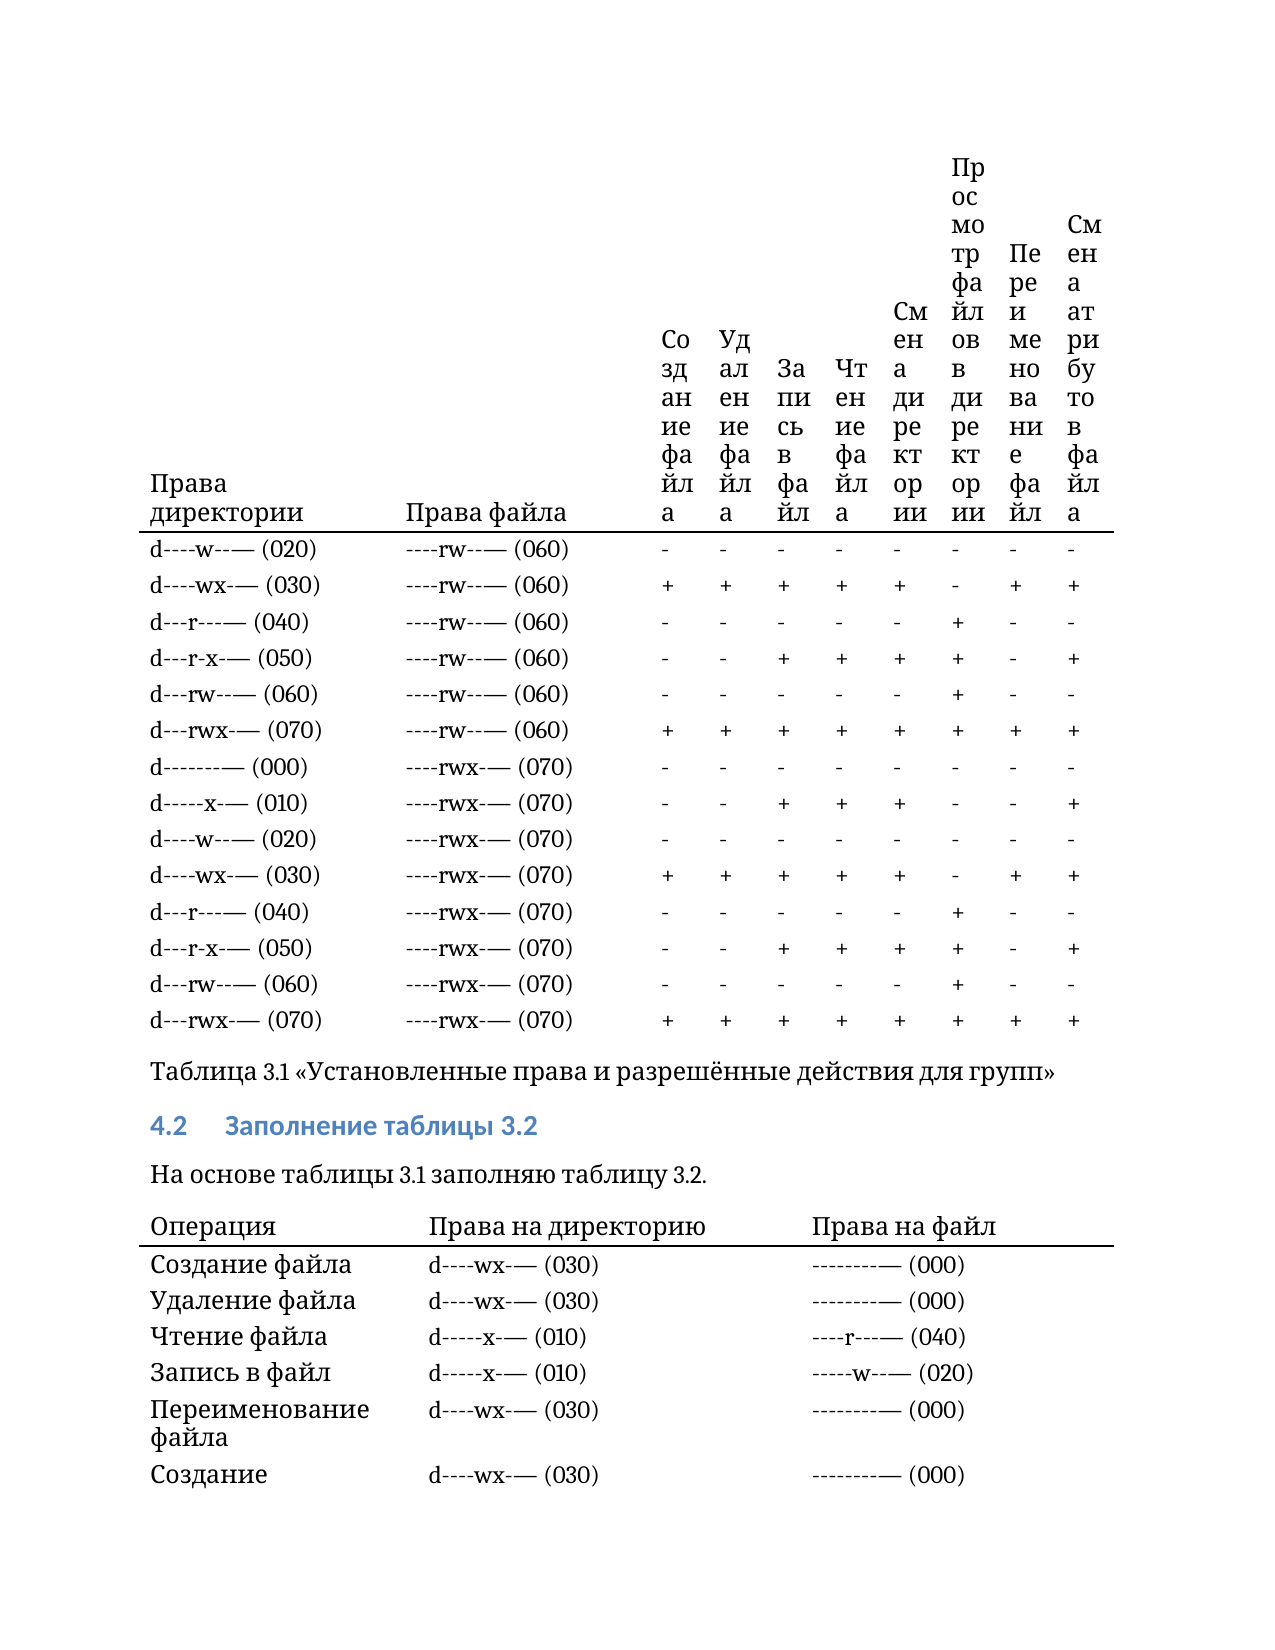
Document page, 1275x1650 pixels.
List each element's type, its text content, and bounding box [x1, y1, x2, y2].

table_cell ----r---— (040) [800, 1319, 1114, 1356]
table_cell + [1056, 858, 1114, 894]
table_cell d---rwx-— (070) [139, 1003, 394, 1039]
table_cell - [650, 785, 708, 821]
table_cell --------— (000) [800, 1247, 1114, 1283]
table_cell + [824, 568, 882, 604]
table_cell + [824, 640, 882, 676]
table_cell - [766, 533, 824, 567]
table_cell -----w--— (020) [800, 1356, 1114, 1392]
table_header Смена директории [882, 150, 940, 531]
table_cell - [708, 533, 766, 567]
table_cell ----rwx-— (070) [394, 966, 649, 1002]
table_cell d---rw--— (060) [139, 966, 394, 1002]
table_cell - [650, 894, 708, 930]
table_cell d-------— (000) [139, 749, 394, 785]
table_cell + [998, 1003, 1056, 1039]
table_cell - [824, 533, 882, 567]
table_cell + [882, 1003, 940, 1039]
table_cell - [940, 858, 998, 894]
table_cell - [708, 604, 766, 640]
table_cell - [1056, 604, 1114, 640]
table_header Смена атрибутов файла [1056, 150, 1114, 531]
table_cell d---r---— (040) [139, 604, 394, 640]
table_cell - [940, 568, 998, 604]
table_cell - [882, 604, 940, 640]
table_cell - [766, 894, 824, 930]
table_cell Удаление файла [139, 1283, 417, 1319]
table_cell + [766, 640, 824, 676]
table_cell - [1056, 966, 1114, 1002]
table_cell - [882, 966, 940, 1002]
table_cell + [1056, 785, 1114, 821]
table_cell d---rwx-— (070) [139, 713, 394, 749]
table_cell d----wx-— (030) [417, 1283, 800, 1319]
table_cell - [708, 821, 766, 857]
table_cell ----rwx-— (070) [394, 894, 649, 930]
table_cell ----rwx-— (070) [394, 821, 649, 857]
table_cell - [940, 821, 998, 857]
table_cell d----wx-— (030) [417, 1457, 800, 1493]
table_cell - [1056, 894, 1114, 930]
table_cell --------— (000) [800, 1283, 1114, 1319]
table_cell - [1056, 749, 1114, 785]
table_cell ----rwx-— (070) [394, 785, 649, 821]
table_cell + [940, 966, 998, 1002]
table_cell - [766, 749, 824, 785]
table_cell + [882, 640, 940, 676]
table_cell Чтение файла [139, 1319, 417, 1356]
table_cell - [708, 749, 766, 785]
table_cell - [998, 785, 1056, 821]
table_cell d----w--— (020) [139, 821, 394, 857]
table_cell - [882, 821, 940, 857]
table_cell - [650, 676, 708, 712]
table_cell Запись в файл [139, 1356, 417, 1392]
table_cell d----wx-— (030) [139, 858, 394, 894]
table_cell ----rwx-— (070) [394, 749, 649, 785]
table_cell + [882, 568, 940, 604]
table_cell - [824, 676, 882, 712]
table_cell - [1056, 533, 1114, 567]
table_cell - [824, 821, 882, 857]
table_cell + [940, 1003, 998, 1039]
table_cell + [824, 1003, 882, 1039]
table_cell - [998, 604, 1056, 640]
table_header Запись в файл [766, 150, 824, 531]
table_cell + [650, 713, 708, 749]
table_cell - [824, 894, 882, 930]
table_cell + [650, 1003, 708, 1039]
table_cell ----rw--— (060) [394, 533, 649, 567]
table_cell - [940, 533, 998, 567]
table_cell - [708, 785, 766, 821]
text На основе таблицы 3.1 заполняю таблицу 3.2. [150, 1161, 1125, 1190]
table_cell + [650, 858, 708, 894]
table_cell d-----x-— (010) [139, 785, 394, 821]
table_cell - [940, 749, 998, 785]
table_cell ----rw--— (060) [394, 604, 649, 640]
table_header Удаление файла [708, 150, 766, 531]
text Таблица 3.1 «Установленные права и разрешённые действия для групп» [150, 1057, 1125, 1086]
table_cell + [1056, 713, 1114, 749]
table_cell - [650, 930, 708, 966]
table_cell + [940, 930, 998, 966]
table_header Переименование файл [998, 150, 1056, 531]
subtitle 4.2 Заполнение таблицы 3.2 [150, 1107, 1125, 1143]
table_cell + [882, 858, 940, 894]
table_cell --------— (000) [800, 1392, 1114, 1457]
table_cell ----rw--— (060) [394, 568, 649, 604]
table_cell - [650, 821, 708, 857]
table_cell d---rw--— (060) [139, 676, 394, 712]
table_cell - [650, 533, 708, 567]
table_cell - [940, 785, 998, 821]
table_cell + [708, 713, 766, 749]
table_cell ----rwx-— (070) [394, 858, 649, 894]
table_cell d----wx-— (030) [417, 1247, 800, 1283]
table_cell ----rw--— (060) [394, 676, 649, 712]
table_cell + [998, 858, 1056, 894]
table_cell --------— (000) [800, 1457, 1114, 1493]
table_cell + [882, 930, 940, 966]
table_cell - [650, 640, 708, 676]
table_cell + [708, 568, 766, 604]
table_cell - [1056, 821, 1114, 857]
table_cell + [1056, 640, 1114, 676]
table_cell - [708, 966, 766, 1002]
table_cell + [998, 568, 1056, 604]
table_cell + [940, 640, 998, 676]
table_cell + [708, 858, 766, 894]
table_cell + [766, 1003, 824, 1039]
table_cell d---r-x-— (050) [139, 640, 394, 676]
table_cell + [824, 785, 882, 821]
table_cell - [998, 749, 1056, 785]
table_cell - [998, 894, 1056, 930]
table_cell - [824, 749, 882, 785]
table_cell + [940, 604, 998, 640]
table_header Чтение файла [824, 150, 882, 531]
table_cell ----rwx-— (070) [394, 930, 649, 966]
table_cell - [882, 894, 940, 930]
table_cell - [708, 676, 766, 712]
table_cell + [708, 1003, 766, 1039]
table_header Создание файла [650, 150, 708, 531]
table_cell - [824, 966, 882, 1002]
table_cell - [882, 676, 940, 712]
table_cell d---r---— (040) [139, 894, 394, 930]
table_cell Создание файла [139, 1247, 417, 1283]
table_header Просмотр файлов в директории [940, 150, 998, 531]
table_cell + [882, 713, 940, 749]
table_cell + [824, 713, 882, 749]
table_cell - [824, 604, 882, 640]
table_cell - [708, 894, 766, 930]
table_cell ----rw--— (060) [394, 640, 649, 676]
table_cell - [998, 821, 1056, 857]
table_cell - [1056, 676, 1114, 712]
table_cell + [1056, 568, 1114, 604]
table_cell ----rwx-— (070) [394, 1003, 649, 1039]
table_cell - [998, 676, 1056, 712]
table_cell - [766, 676, 824, 712]
table_cell - [766, 966, 824, 1002]
table_cell - [708, 930, 766, 966]
table_cell - [766, 821, 824, 857]
table_cell + [824, 930, 882, 966]
table_cell + [766, 930, 824, 966]
table_cell + [998, 713, 1056, 749]
table_header Права на файл [800, 1209, 1114, 1245]
table_cell ----rw--— (060) [394, 713, 649, 749]
table_cell + [1056, 930, 1114, 966]
table_cell + [766, 713, 824, 749]
table_cell d----wx-— (030) [417, 1392, 800, 1457]
table_cell - [708, 640, 766, 676]
table_cell - [766, 604, 824, 640]
table_cell + [766, 858, 824, 894]
table_cell d----w--— (020) [139, 533, 394, 567]
table_cell d-----x-— (010) [417, 1356, 800, 1392]
table_cell + [1056, 1003, 1114, 1039]
table_header Права файла [394, 150, 649, 531]
table_cell + [882, 785, 940, 821]
table_header Операция [139, 1209, 417, 1245]
table_cell - [998, 640, 1056, 676]
table_cell - [882, 749, 940, 785]
table_cell + [940, 894, 998, 930]
table_cell + [940, 676, 998, 712]
table_cell + [766, 785, 824, 821]
table_cell + [766, 568, 824, 604]
table_cell Создание поддиректории [139, 1457, 417, 1493]
table_cell + [940, 713, 998, 749]
table_cell d---r-x-— (050) [139, 930, 394, 966]
table_header Права на директорию [417, 1209, 800, 1245]
table_cell - [650, 966, 708, 1002]
table_cell Переименование файла [139, 1392, 417, 1457]
table_cell d-----x-— (010) [417, 1319, 800, 1356]
table_cell d----wx-— (030) [139, 568, 394, 604]
table_cell - [650, 604, 708, 640]
table_cell + [650, 568, 708, 604]
table_cell + [824, 858, 882, 894]
table_cell - [998, 533, 1056, 567]
table_cell - [650, 749, 708, 785]
table_cell - [882, 533, 940, 567]
table_cell - [998, 930, 1056, 966]
table_cell - [998, 966, 1056, 1002]
table_header Права директории [139, 150, 394, 531]
